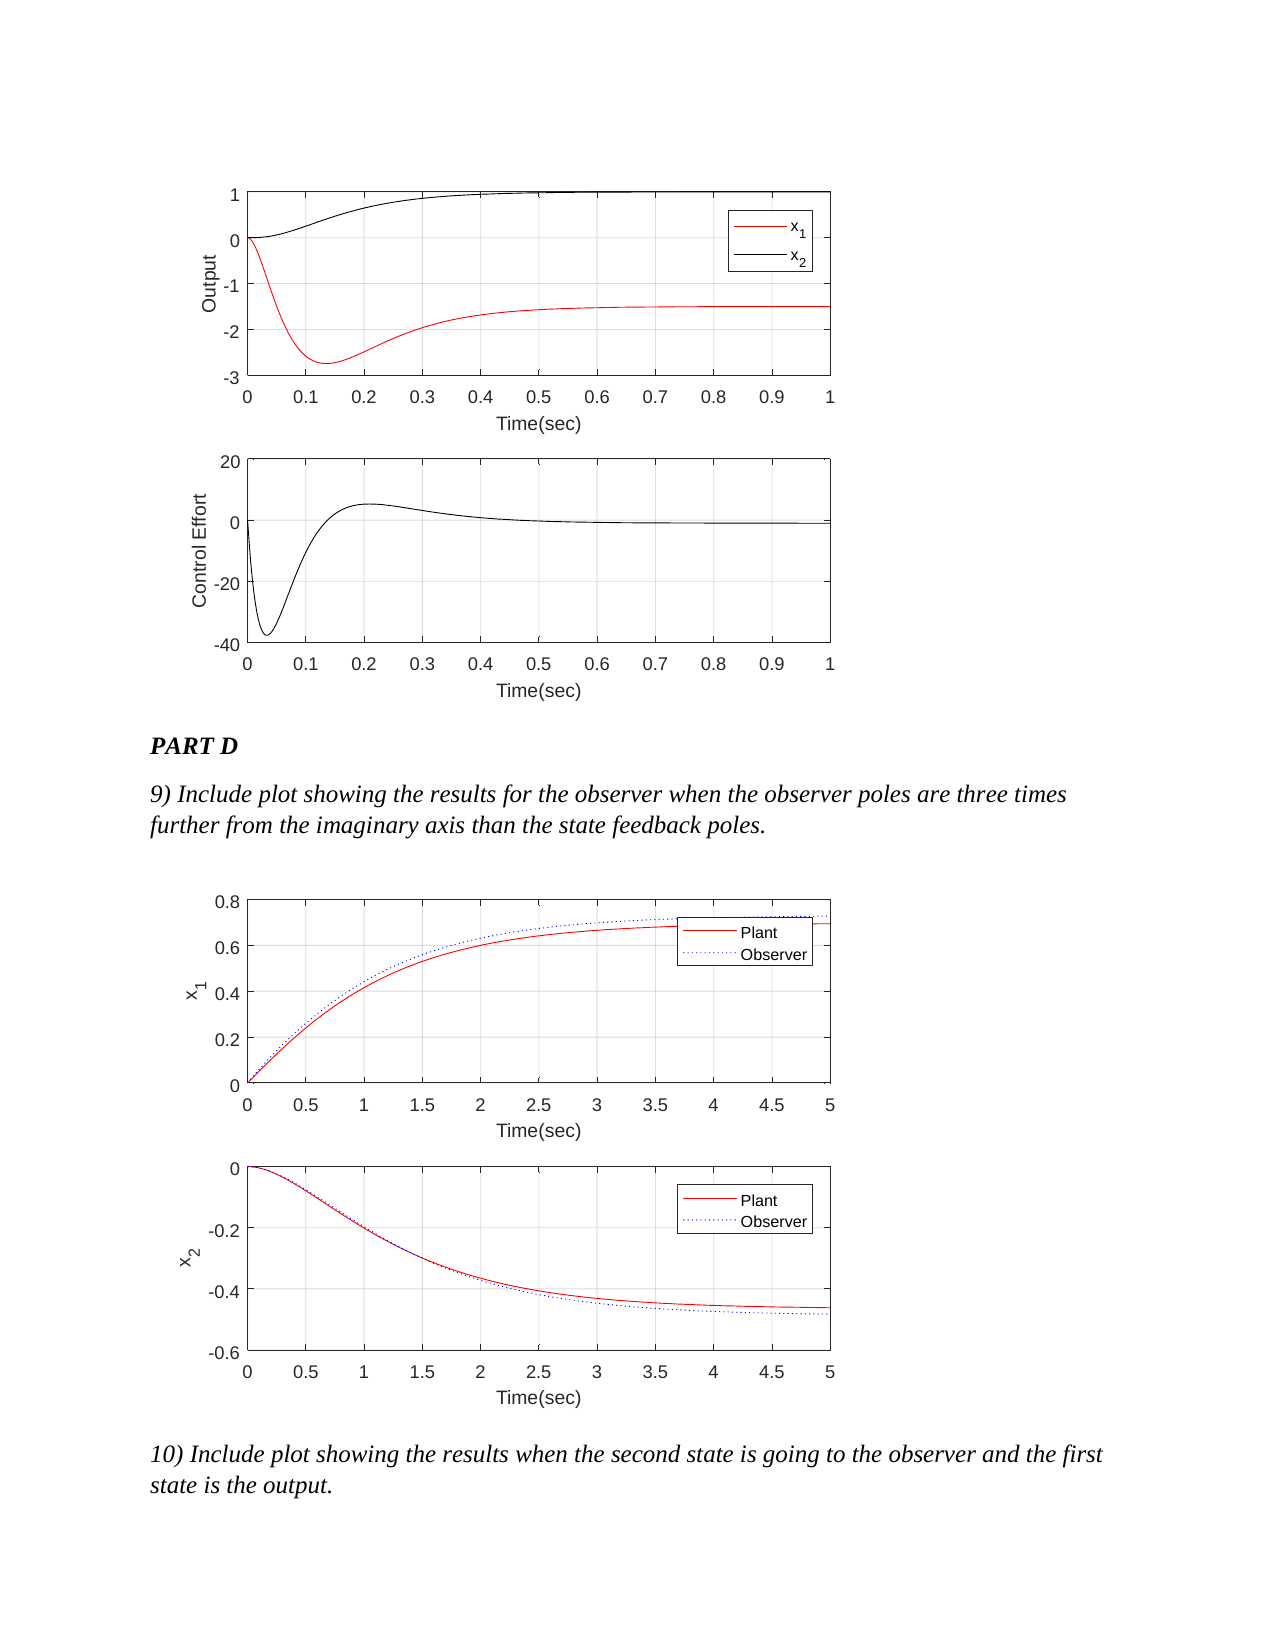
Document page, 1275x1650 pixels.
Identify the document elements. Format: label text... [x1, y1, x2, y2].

text 10) Include plot showing the results when the second state is going to the observer and the first state is the output. [150, 1439, 1125, 1498]
text PART D [150, 731, 1125, 760]
text 9) Include plot showing the results for the observer when the observer poles are three times further from the imaginary axis than the state feedback poles. [150, 779, 1125, 839]
